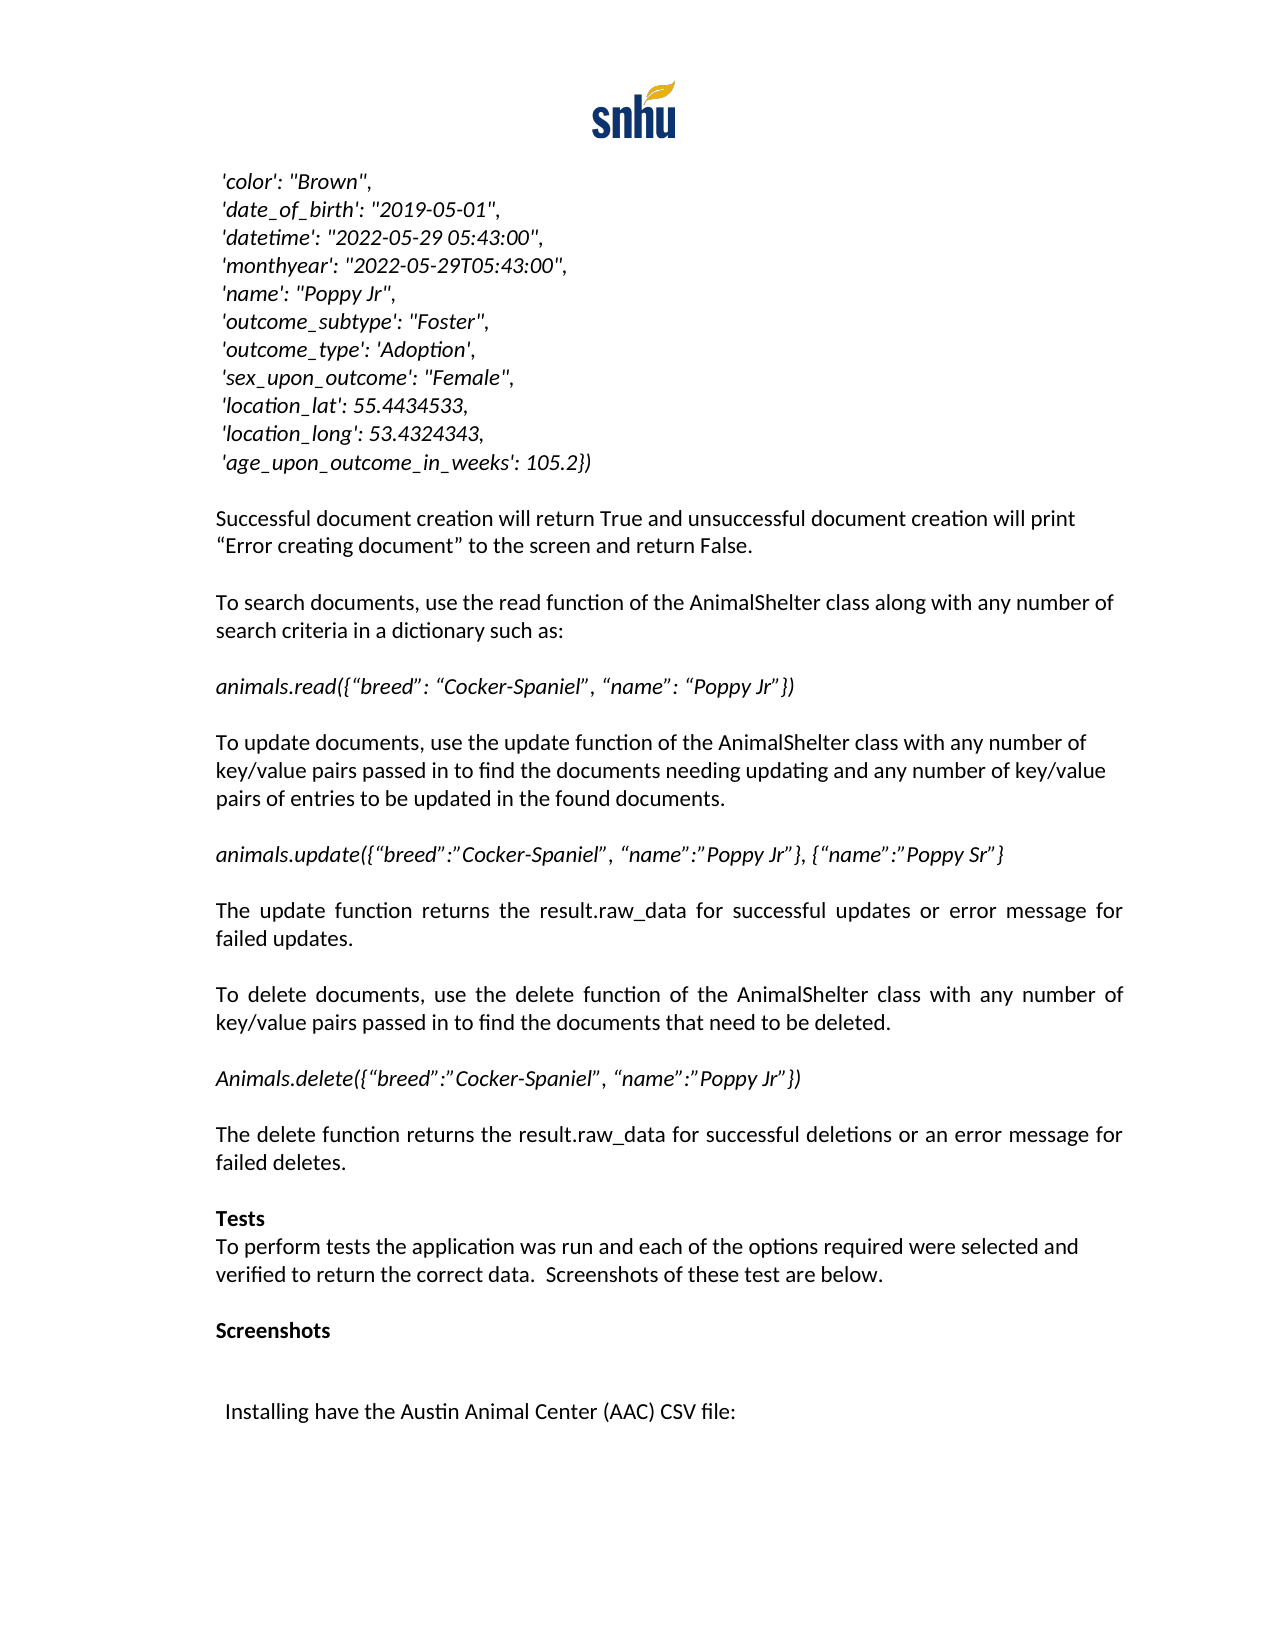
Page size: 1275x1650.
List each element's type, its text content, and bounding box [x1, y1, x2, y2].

text 'outcome_type': 'Adoption', [216, 336, 1125, 363]
text 'outcome_subtype': "Foster", [216, 307, 1125, 336]
text To update documents, use the update function of the AnimalShelter class with any number of key/value pairs passed in to find the documents needing updating and any number of key/value pairs of entries to be updated in the found documents. [216, 728, 1125, 812]
picture [573, 75, 702, 147]
text To search documents, use the read function of the AnimalShelter class along with any number of search criteria in a dictionary such as: [216, 588, 1125, 644]
text To perform tests the application was run and each of the options required were selected and verified to return the correct data. Screenshots of these test are below. [216, 1232, 1125, 1288]
text 'name': "Poppy Jr", [216, 279, 1125, 307]
text 'location_long': 53.4324343, [216, 419, 1125, 448]
text 'monthyear': "2022-05-29T05:43:00", [216, 251, 1125, 279]
text 'date_of_birth': "2019-05-01", [216, 195, 1125, 223]
text Installing have the Austin Animal Center (AAC) CSV file: [150, 1397, 1125, 1425]
text The delete function returns the result.raw_data for successful deletions or an error message for failed deletes. [216, 1120, 1125, 1176]
text 'age_upon_outcome_in_weeks': 105.2}) [216, 448, 1125, 476]
text 'sex_upon_outcome': "Female", [216, 363, 1125, 392]
text The update function returns the result.raw_data for successful updates or error message for failed updates. [216, 896, 1125, 952]
text animals.read({“breed”: “Cocker-Spaniel”, “name”: “Poppy Jr”}) [216, 672, 1125, 700]
text To delete documents, use the delete function of the AnimalShelter class with any number of key/value pairs passed in to find the documents that need to be deleted. [216, 980, 1125, 1036]
text 'datetime': "2022-05-29 05:43:00", [216, 223, 1125, 251]
text animals.update({“breed”:”Cocker-Spaniel”, “name”:”Poppy Jr”}, {“name”:”Poppy Sr”} [216, 840, 1125, 868]
subtitle Tests [150, 1204, 1125, 1232]
text Animals.delete({“breed”:”Cocker-Spaniel”, “name”:”Poppy Jr”}) [216, 1064, 1125, 1092]
text 'color': "Brown", [216, 167, 1125, 195]
text 'location_lat': 55.4434533, [216, 392, 1125, 419]
text Successful document creation will return True and unsuccessful document creation will print “Error creating document” to the screen and return False. [216, 504, 1125, 560]
subtitle Screenshots [150, 1316, 1125, 1344]
